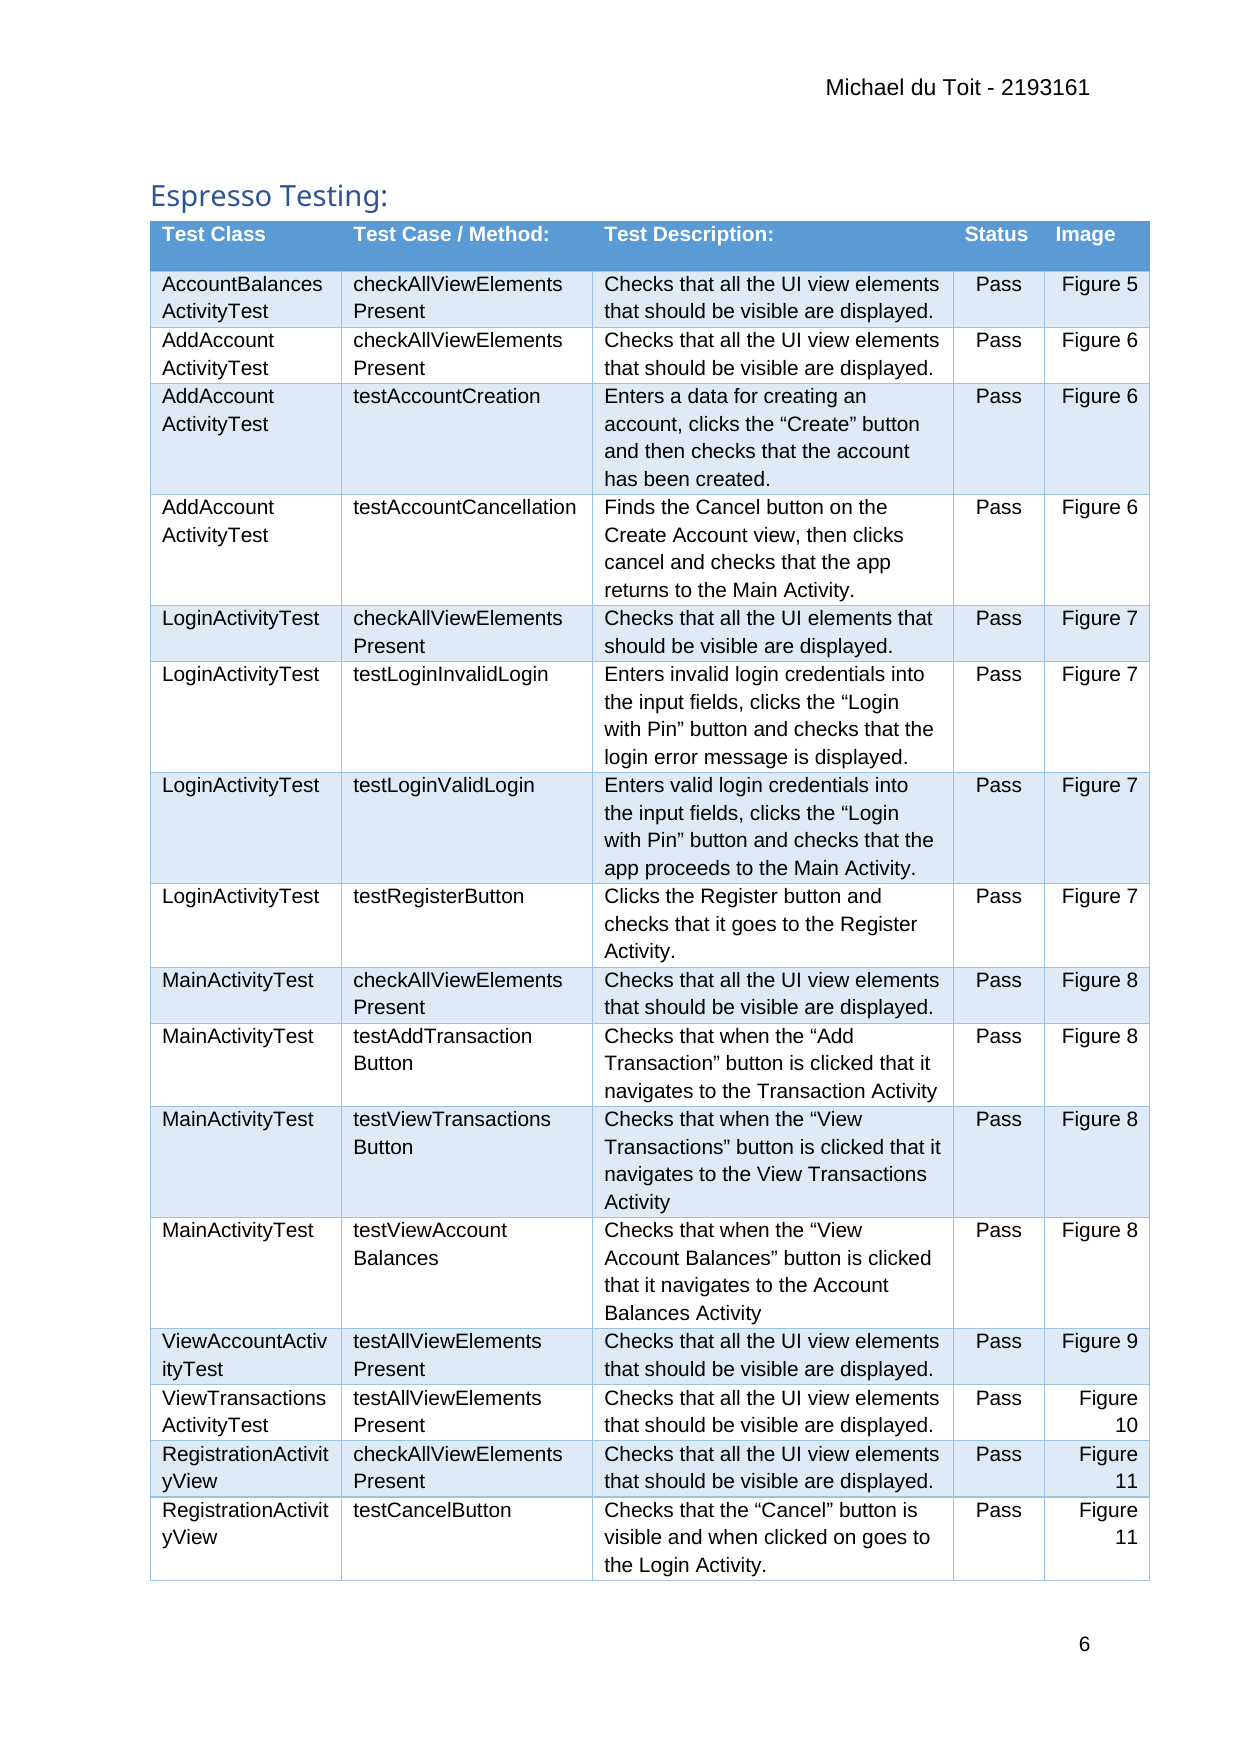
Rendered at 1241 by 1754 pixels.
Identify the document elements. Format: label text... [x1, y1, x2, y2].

table_cell Finds the Cancel button on the Create Account view, then clicks cancel and checks that the app returns to the Main Activity. [593, 495, 953, 605]
table_cell MainActivityTest [151, 1024, 341, 1106]
table_cell LoginActivityTest [151, 884, 341, 967]
table_cell MainActivityTest [151, 1218, 341, 1328]
table_cell Enters invalid login credentials into the input fields, clicks the “Login with Pin” button and checks that the login error message is displayed. [593, 662, 953, 772]
table_cell checkAllViewElements Present [342, 606, 592, 661]
table_cell Figure 7 [1045, 606, 1149, 661]
table_cell testViewAccount Balances [342, 1218, 592, 1328]
table_cell Checks that the “Cancel” button is visible and when clicked on goes to the Login Activity. [593, 1498, 953, 1580]
table_cell Pass [954, 328, 1044, 383]
table_cell LoginActivityTest [151, 662, 341, 772]
table_cell MainActivityTest [151, 1107, 341, 1217]
table_cell testAddTransaction Button [342, 1024, 592, 1106]
table_cell checkAllViewElements Present [342, 968, 592, 1023]
table_cell Checks that when the “View Transactions” button is clicked that it navigates to the View Transactions Activity [593, 1107, 953, 1217]
table_header Image [1045, 222, 1149, 271]
table_cell Pass [954, 1218, 1044, 1328]
table_header Test Description: [593, 222, 953, 271]
table_cell Figure 11 [1045, 1498, 1149, 1580]
table_cell testCancelButton [342, 1498, 592, 1580]
table_cell Checks that all the UI view elements that should be visible are displayed. [593, 1441, 953, 1496]
table_cell Checks that all the UI view elements that should be visible are displayed. [593, 1329, 953, 1384]
table_header Status [954, 222, 1044, 271]
table_cell AddAccount ActivityTest [151, 384, 341, 494]
table_cell Figure 7 [1045, 662, 1149, 772]
table_cell LoginActivityTest [151, 773, 341, 883]
table_cell Figure 11 [1045, 1441, 1149, 1496]
table_cell testViewTransactions Button [342, 1107, 592, 1217]
table_cell Enters a data for creating an account, clicks the “Create” button and then checks that the account has been created. [593, 384, 953, 494]
table_cell Pass [954, 968, 1044, 1023]
table_cell Figure 7 [1045, 884, 1149, 967]
table_cell Figure 8 [1045, 1218, 1149, 1328]
table_cell RegistrationActivityView [151, 1441, 341, 1496]
table_cell MainActivityTest [151, 968, 341, 1023]
table_cell Pass [954, 1385, 1044, 1440]
table_cell Pass [954, 1024, 1044, 1106]
table_cell AddAccount ActivityTest [151, 328, 341, 383]
table_cell Checks that all the UI view elements that should be visible are displayed. [593, 328, 953, 383]
table_cell Figure 10 [1045, 1385, 1149, 1440]
subtitle Espresso Testing: [150, 175, 1090, 215]
table_cell Checks that all the UI view elements that should be visible are displayed. [593, 1385, 953, 1440]
table_cell AddAccount ActivityTest [151, 495, 341, 605]
table_cell Figure 8 [1045, 1024, 1149, 1106]
table_cell testAllViewElements Present [342, 1329, 592, 1384]
table_cell testLoginValidLogin [342, 773, 592, 883]
table_cell Figure 5 [1045, 272, 1149, 327]
table_cell RegistrationActivityView [151, 1498, 341, 1580]
table_cell checkAllViewElements Present [342, 328, 592, 383]
table_cell testAccountCreation [342, 384, 592, 494]
table_cell Pass [954, 1441, 1044, 1496]
table_cell Figure 9 [1045, 1329, 1149, 1384]
table_cell Figure 6 [1045, 495, 1149, 605]
table_cell ViewAccountActivityTest [151, 1329, 341, 1384]
table_cell Enters valid login credentials into the input fields, clicks the “Login with Pin” button and checks that the app proceeds to the Main Activity. [593, 773, 953, 883]
table_cell LoginActivityTest [151, 606, 341, 661]
table_header Test Class [151, 222, 341, 271]
table_cell testAccountCancellation [342, 495, 592, 605]
table_cell Pass [954, 272, 1044, 327]
table_cell Pass [954, 606, 1044, 661]
table_cell Figure 8 [1045, 1107, 1149, 1217]
table_cell checkAllViewElements Present [342, 272, 592, 327]
table_cell Clicks the Register button and checks that it goes to the Register Activity. [593, 884, 953, 967]
table_cell ViewTransactionsActivityTest [151, 1385, 341, 1440]
table_cell Pass [954, 384, 1044, 494]
table_cell Checks that all the UI elements that should be visible are displayed. [593, 606, 953, 661]
table_cell Figure 6 [1045, 384, 1149, 494]
table_cell Checks that when the “View Account Balances” button is clicked that it navigates to the Account Balances Activity [593, 1218, 953, 1328]
table_cell Figure 8 [1045, 968, 1149, 1023]
table_header Test Case / Method: [342, 222, 592, 271]
table_cell Figure 6 [1045, 328, 1149, 383]
table_cell Pass [954, 773, 1044, 883]
table_cell testAllViewElements Present [342, 1385, 592, 1440]
table_cell Pass [954, 1107, 1044, 1217]
table_cell Pass [954, 495, 1044, 605]
table_cell Pass [954, 662, 1044, 772]
table_cell Checks that all the UI view elements that should be visible are displayed. [593, 968, 953, 1023]
table_cell Pass [954, 1329, 1044, 1384]
table_cell testRegisterButton [342, 884, 592, 967]
table_cell checkAllViewElements Present [342, 1441, 592, 1496]
table_cell AccountBalancesActivityTest [151, 272, 341, 327]
table_cell Pass [954, 1498, 1044, 1580]
table_cell Checks that all the UI view elements that should be visible are displayed. [593, 272, 953, 327]
table_cell Checks that when the “Add Transaction” button is clicked that it navigates to the Transaction Activity [593, 1024, 953, 1106]
table_cell testLoginInvalidLogin [342, 662, 592, 772]
table_cell Pass [954, 884, 1044, 967]
table_cell Figure 7 [1045, 773, 1149, 883]
